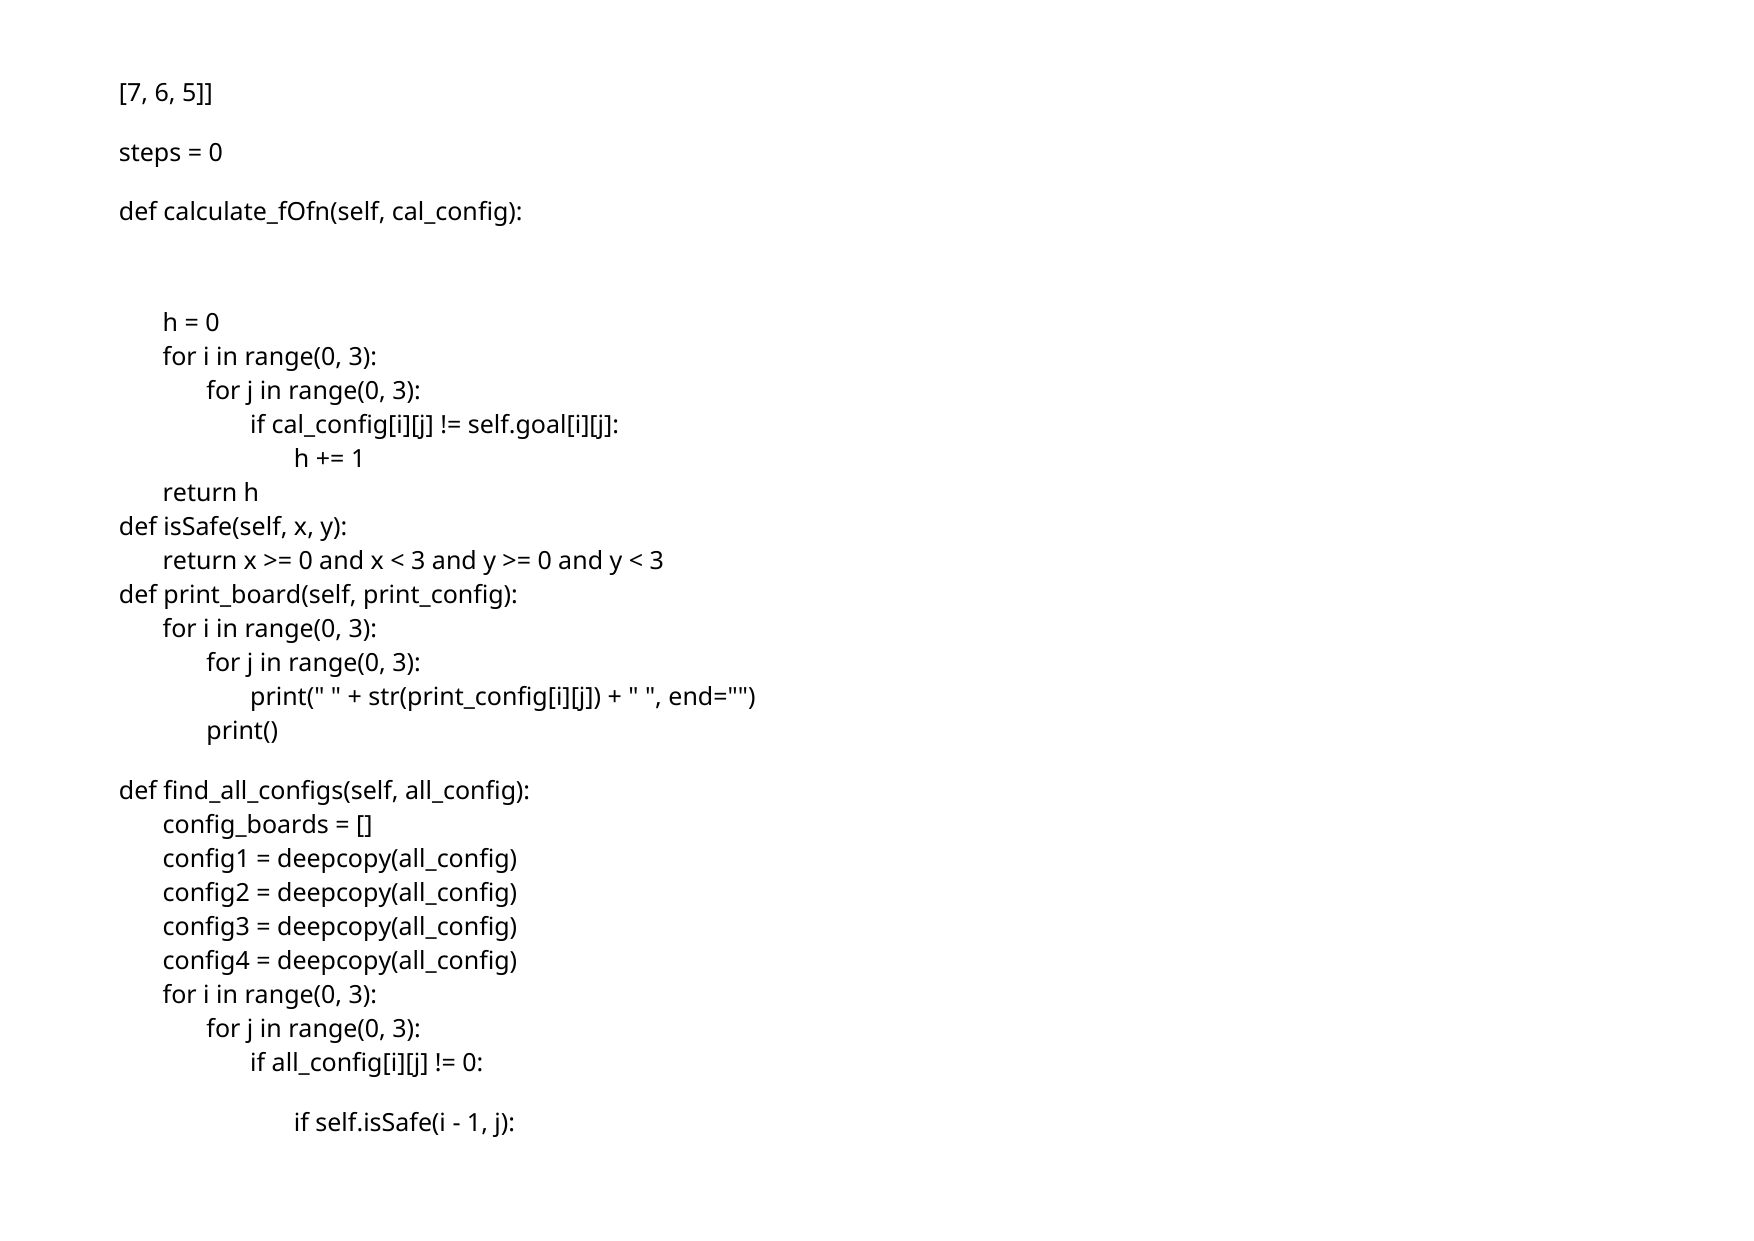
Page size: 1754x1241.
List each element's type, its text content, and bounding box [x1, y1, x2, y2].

list return x >= 0 and x < 3 and y >= 0 and y < 3 [75, 543, 1679, 577]
list steps = 0 [75, 134, 1679, 168]
list def calculate_fOfn(self, cal_config): [75, 194, 1679, 228]
list config2 = deepcopy(all_config) [75, 875, 1679, 909]
list config3 = deepcopy(all_config) [75, 909, 1679, 943]
list if self.isSafe(i - 1, j): [75, 1104, 1679, 1138]
list [7, 6, 5]] [75, 75, 1679, 109]
list def find_all_configs(self, all_config): [75, 772, 1679, 807]
list h += 1 [75, 441, 1679, 474]
list config1 = deepcopy(all_config) [75, 841, 1679, 875]
list print(" " + str(print_config[i][j]) + " ", end="") [75, 679, 1679, 713]
list def isSafe(self, x, y): [75, 509, 1679, 543]
list for j in range(0, 3): [75, 645, 1679, 679]
list return h [75, 474, 1679, 509]
list h = 0 [75, 304, 1679, 338]
list for i in range(0, 3): [75, 977, 1679, 1011]
list for j in range(0, 3): [75, 1011, 1679, 1045]
list def print_board(self, print_config): [75, 577, 1679, 611]
list config4 = deepcopy(all_config) [75, 943, 1679, 977]
list for i in range(0, 3): [75, 611, 1679, 645]
list if all_config[i][j] != 0: [75, 1045, 1679, 1079]
list if cal_config[i][j] != self.goal[i][j]: [75, 406, 1679, 441]
list for i in range(0, 3): [75, 338, 1679, 372]
list for j in range(0, 3): [75, 372, 1679, 406]
list print() [75, 713, 1679, 747]
list config_boards = [] [75, 807, 1679, 841]
